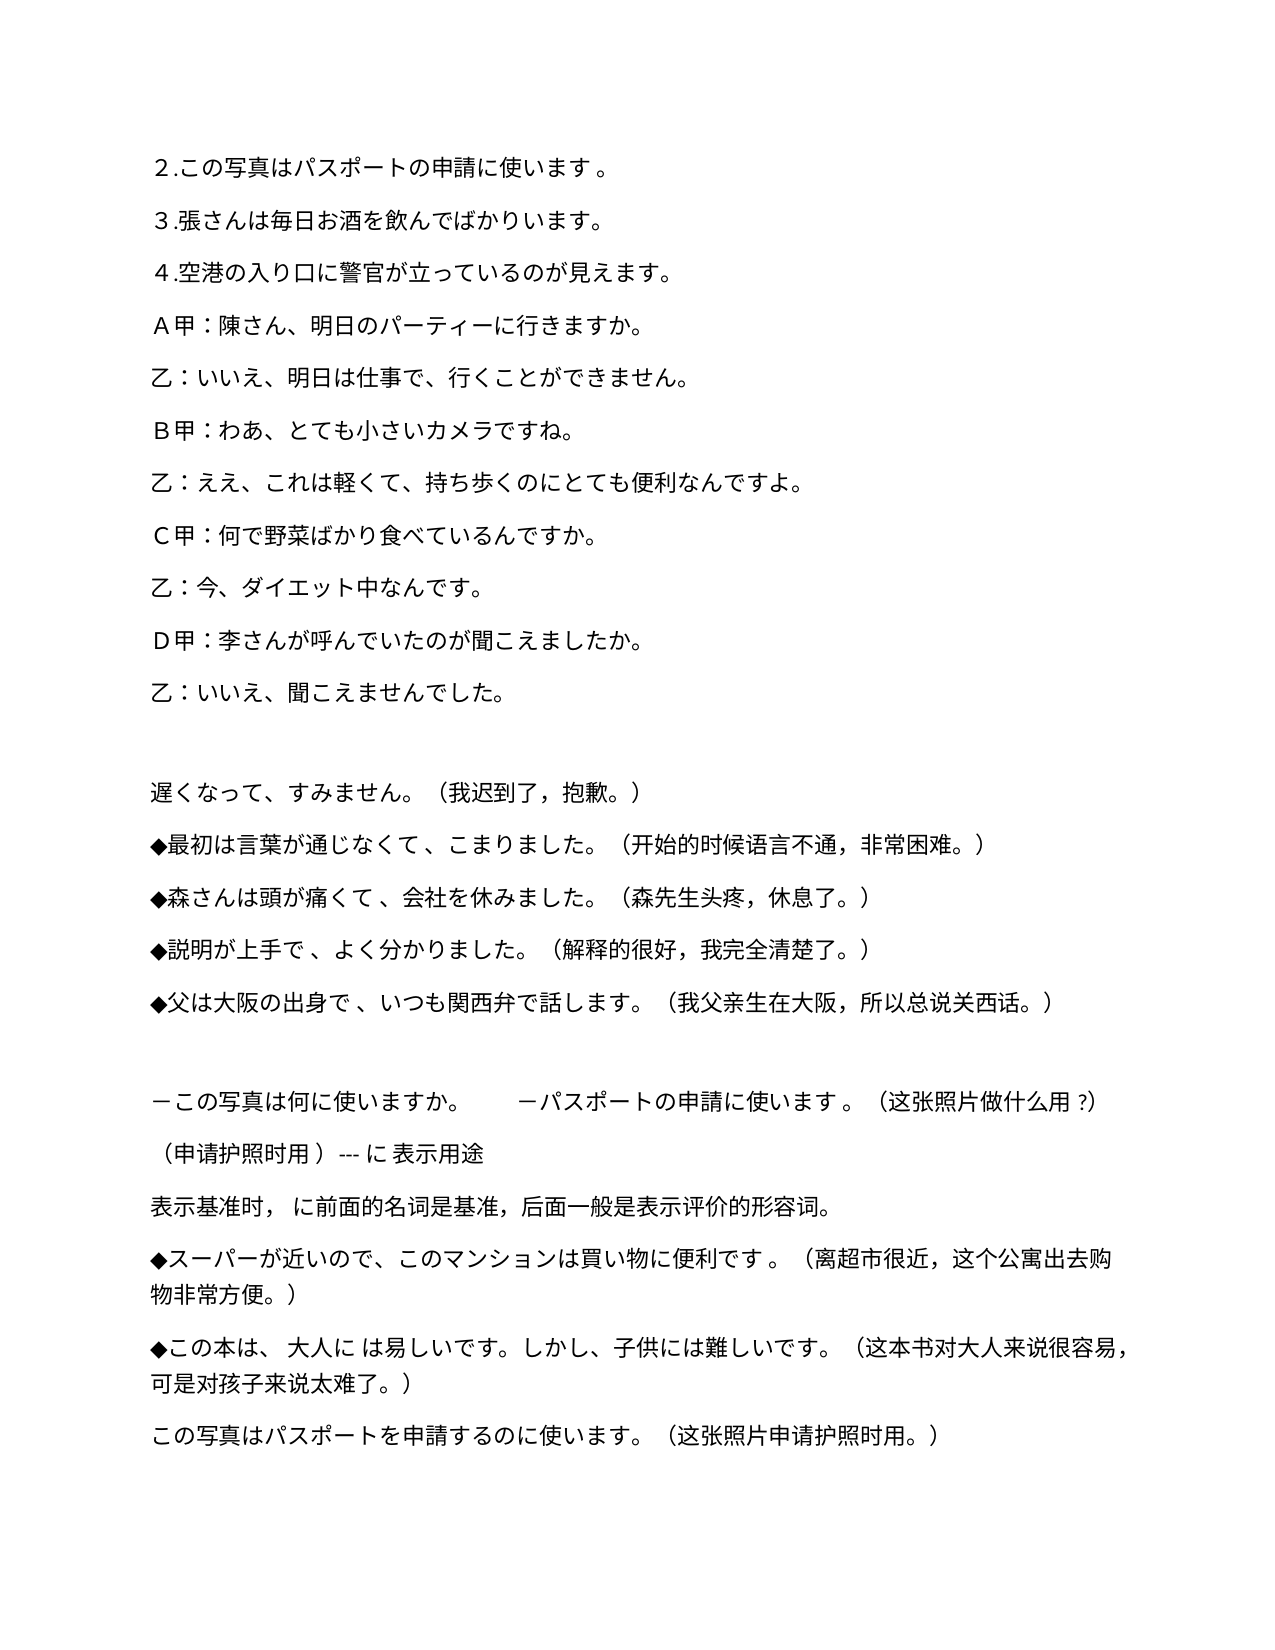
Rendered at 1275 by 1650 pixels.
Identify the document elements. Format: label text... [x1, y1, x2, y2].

text ３.張さんは毎日お酒を飲んでばかりいます。 [150, 202, 1125, 236]
text ◆最初は言葉が通じなくて 、こまりました。（开始的时候语言不通，非常困难。） [150, 827, 1125, 860]
text 乙：いいえ、聞こえませんでした。 [150, 675, 1125, 708]
text 乙：ええ、これは軽くて、持ち歩くのにとても便利なんですよ。 [150, 465, 1125, 498]
text この写真はパスポートを申請するのに使います。（这张照片申请护照时用。） [150, 1418, 1125, 1451]
text ４.空港の入り口に警官が立っているのが見えます。 [150, 255, 1125, 288]
text ２.この写真はパスポートの申請に使います 。 [150, 150, 1125, 183]
text 表示基准时， に前面的名词是基准，后面一般是表示评价的形容词。 [150, 1189, 1125, 1222]
text （申请护照时用 ）--- に 表示用途 [150, 1136, 1125, 1169]
text ◆この本は、 大人に は易しいです。しかし、子供には難しいです。（这本书对大人来说很容易，可是对孩子来说太难了。） [150, 1329, 1125, 1399]
text Ｃ甲：何で野菜ばかり食べているんですか。 [150, 517, 1125, 551]
text ◆父は大阪の出身で 、いつも関西弁で話します。（我父亲生在大阪，所以总说关西话。） [150, 984, 1125, 1018]
text ◆説明が上手で 、よく分かりました。（解释的很好，我完全清楚了。） [150, 932, 1125, 965]
text 遅くなって、すみません。（我迟到了，抱歉。） [150, 774, 1125, 808]
text Ｂ甲：わあ、とても小さいカメラですね。 [150, 412, 1125, 446]
text ◆森さんは頭が痛くて 、会社を休みました。（森先生头疼，休息了。） [150, 879, 1125, 913]
text －この写真は何に使いますか。 －パスポートの申請に使います 。（这张照片做什么用 ?） [150, 1084, 1125, 1117]
text Ｄ甲：李さんが呼んでいたのが聞こえましたか。 [150, 622, 1125, 656]
text ◆スーパーが近いので、このマンションは買い物に便利です 。（离超市很近，这个公寓出去购物非常方便。） [150, 1241, 1125, 1310]
text 乙：いいえ、明日は仕事で、行くことができません。 [150, 360, 1125, 393]
text Ａ甲：陳さん、明日のパーティーに行きますか。 [150, 307, 1125, 341]
text 乙：今、ダイエット中なんです。 [150, 570, 1125, 603]
